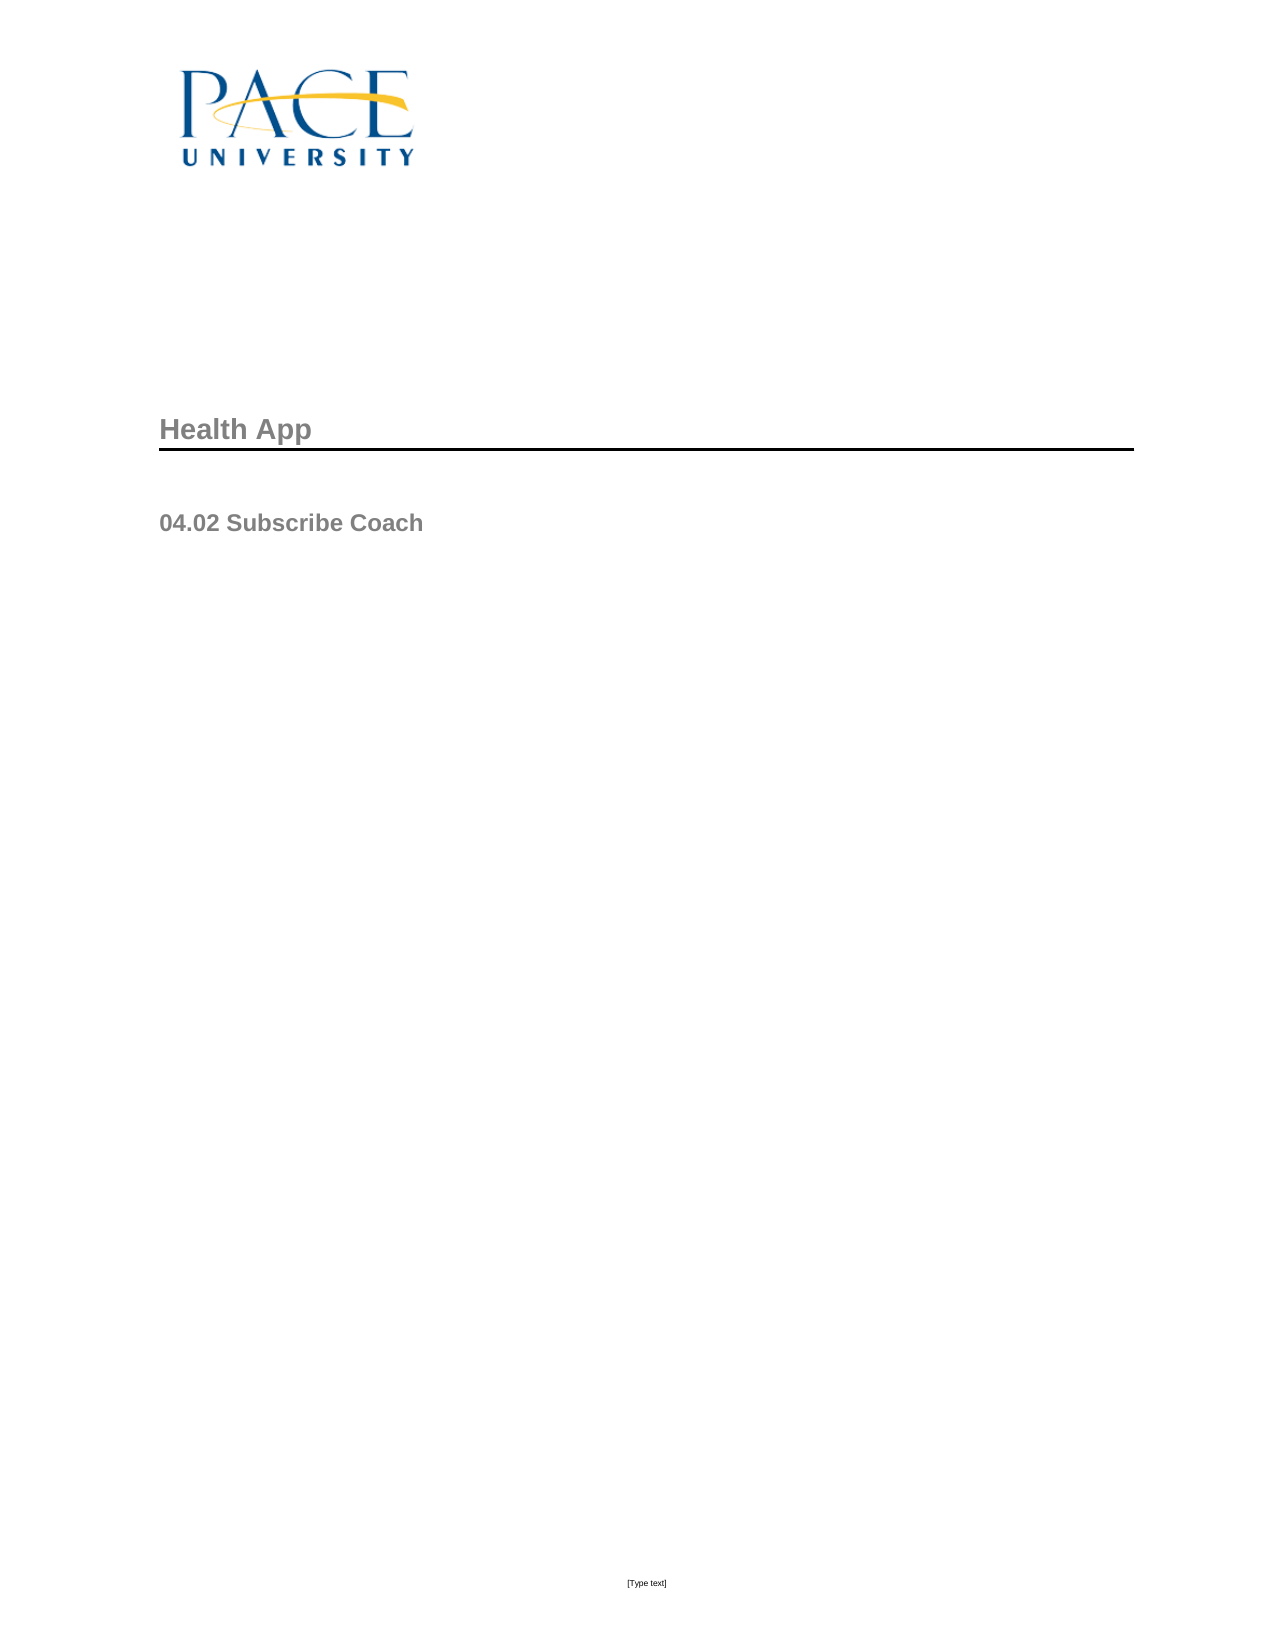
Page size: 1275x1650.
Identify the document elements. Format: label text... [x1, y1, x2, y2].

text 04.02 Subscribe Coach [159, 488, 1134, 536]
picture [159, 59, 432, 177]
text Health App [159, 388, 1134, 448]
